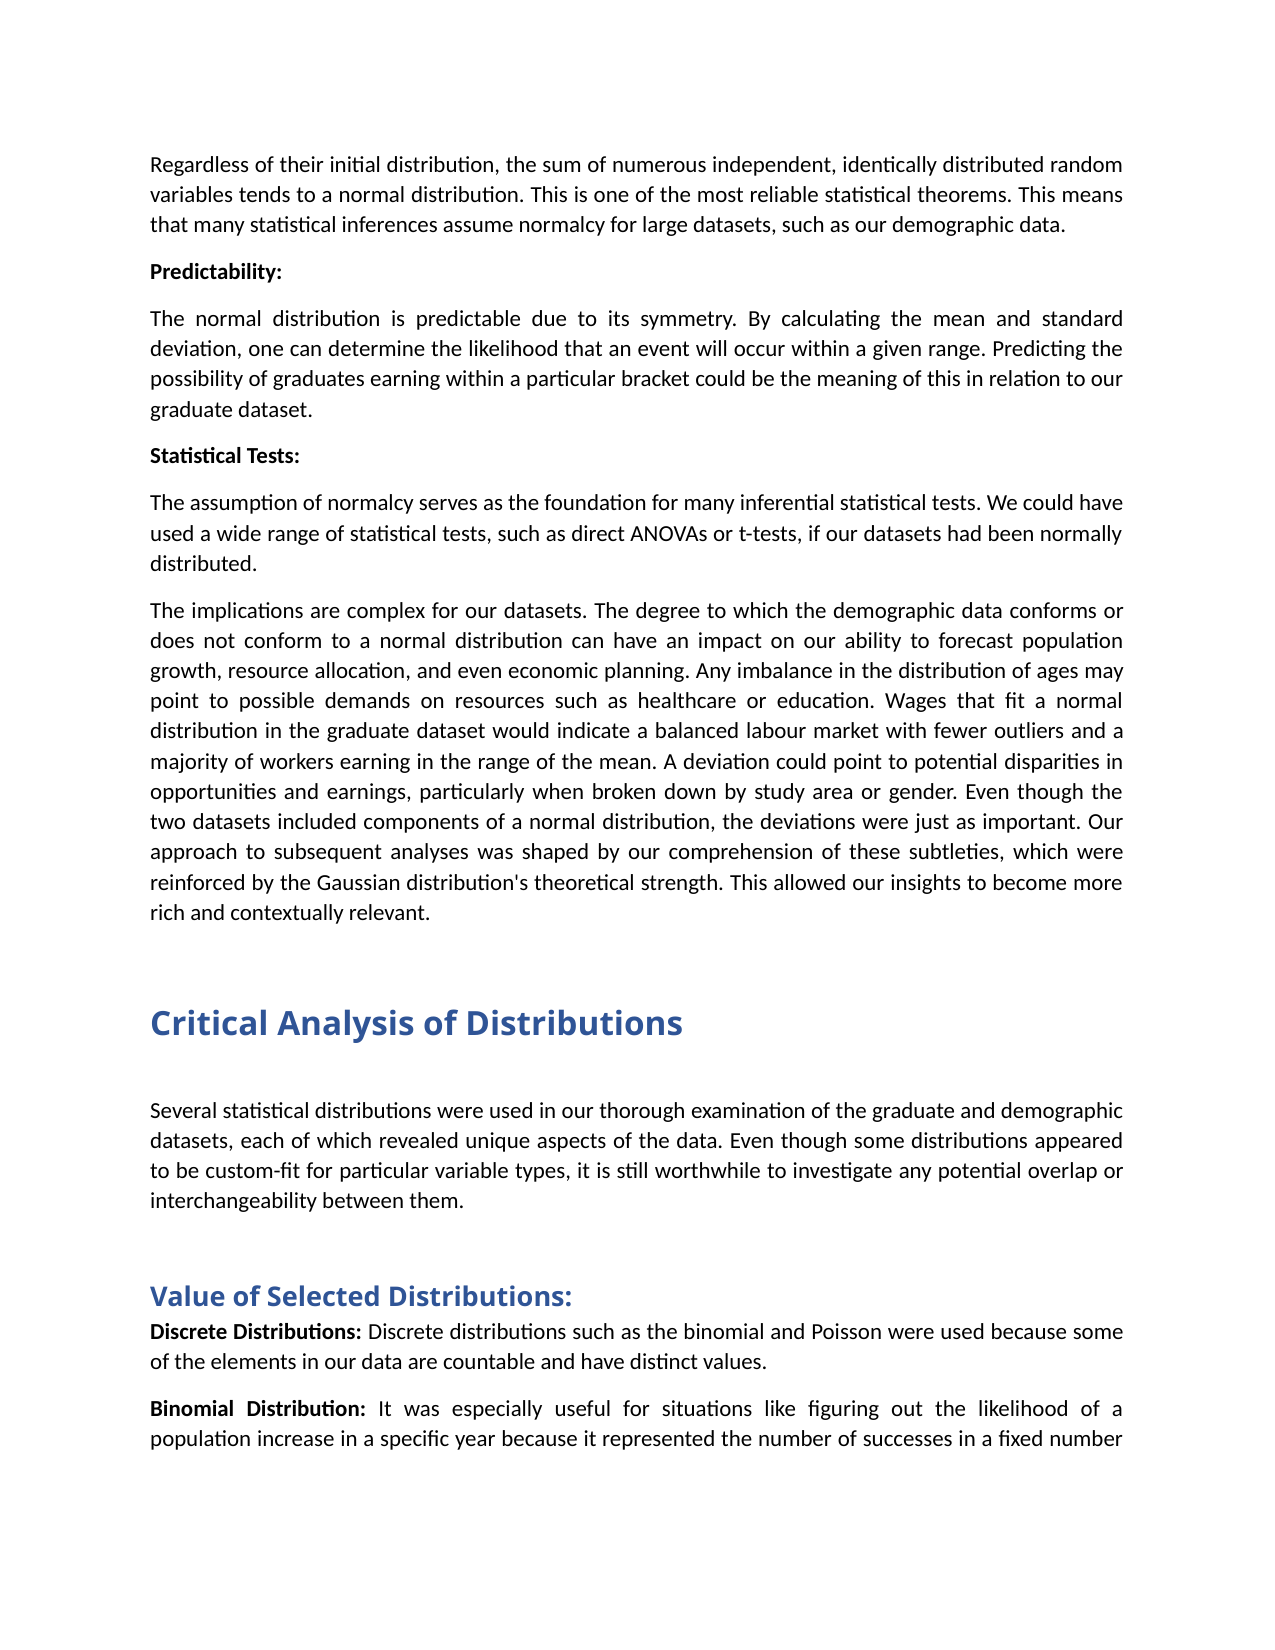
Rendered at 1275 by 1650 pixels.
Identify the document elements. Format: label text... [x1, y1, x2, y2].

subtitle Critical Analysis of Distributions [150, 1000, 1125, 1045]
text The assumption of normalcy serves as the foundation for many inferential statistical tests. We could have used a wide range of statistical tests, such as direct ANOVAs or t-tests, if our datasets had been normally distributed. [150, 488, 1125, 577]
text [150, 1394, 1125, 1452]
text Discrete Distributions: Discrete distributions such as the binomial and Poisson were used because some of the elements in our data are countable and have distinct values. [150, 1317, 1125, 1375]
text Regardless of their initial distribution, the sum of numerous independent, identically distributed random variables tends to a normal distribution. This is one of the most reliable statistical theorems. This means that many statistical inferences assume normalcy for large datasets, such as our demographic data. [150, 150, 1125, 238]
text Statistical Tests: [150, 442, 1125, 470]
text Several statistical distributions were used in our thorough examination of the graduate and demographic datasets, each of which revealed unique aspects of the data. Even though some distributions appeared to be custom-fit for particular variable types, it is still worthwhile to investigate any potential overlap or interchangeability between them. [150, 1096, 1125, 1214]
text The normal distribution is predictable due to its symmetry. By calculating the mean and standard deviation, one can determine the likelihood that an event will occur within a given range. Predicting the possibility of graduates earning within a particular bracket could be the meaning of this in relation to our graduate dataset. [150, 304, 1125, 423]
text Predictability: [150, 257, 1125, 285]
text The implications are complex for our datasets. The degree to which the demographic data conforms or does not conform to a normal distribution can have an impact on our ability to forecast population growth, resource allocation, and even economic planning. Any imbalance in the distribution of ages may point to possible demands on resources such as healthcare or education. Wages that fit a normal distribution in the graduate dataset would indicate a balanced labour market with fewer outliers and a majority of workers earning in the range of the mean. A deviation could point to potential disparities in opportunities and earnings, particularly when broken down by study area or gender. Even though the two datasets included components of a normal distribution, the deviations were just as important. Our approach to subsequent analyses was shaped by our comprehension of these subtleties, which were reinforced by the Gaussian distribution's theoretical strength. This allowed our insights to become more rich and contextually relevant. [150, 596, 1125, 926]
subtitle Value of Selected Distributions: [150, 1277, 1125, 1314]
